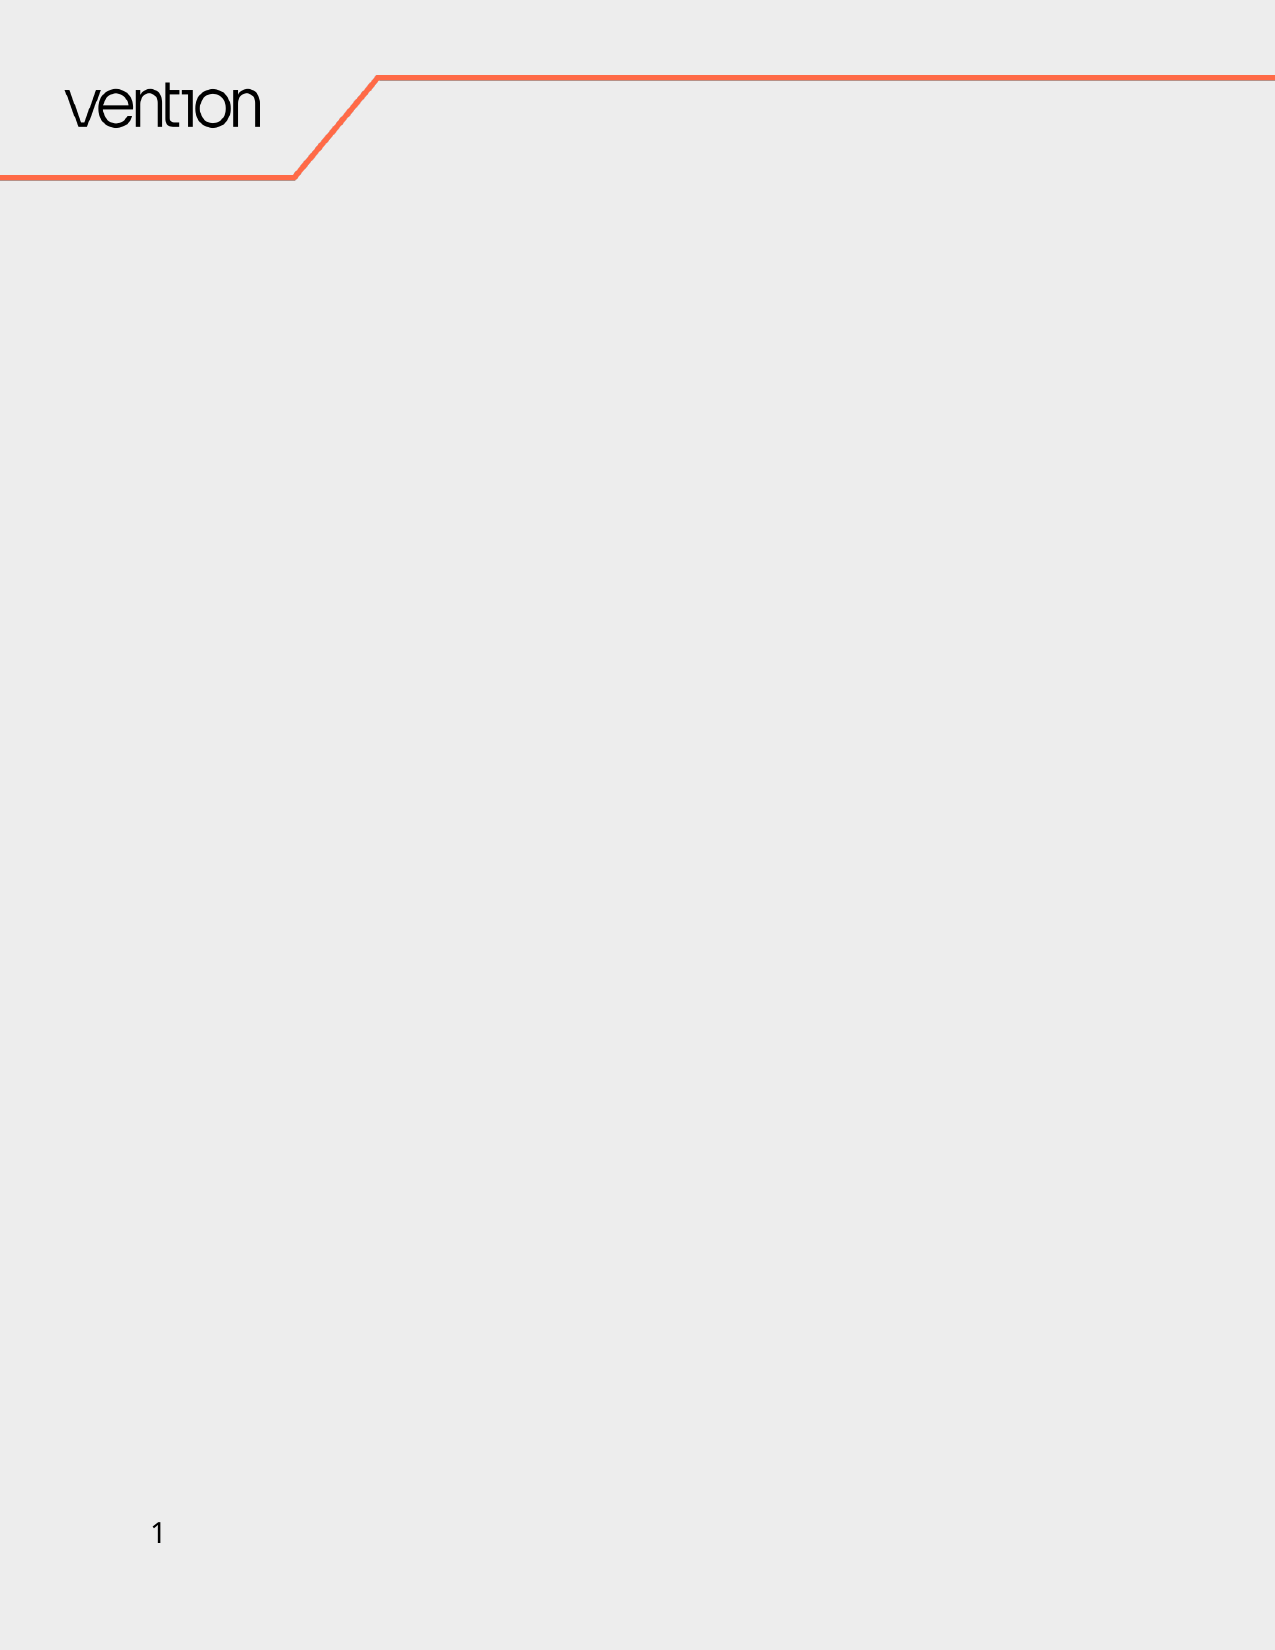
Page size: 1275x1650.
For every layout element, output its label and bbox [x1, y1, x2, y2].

picture [0, 73, 1275, 182]
